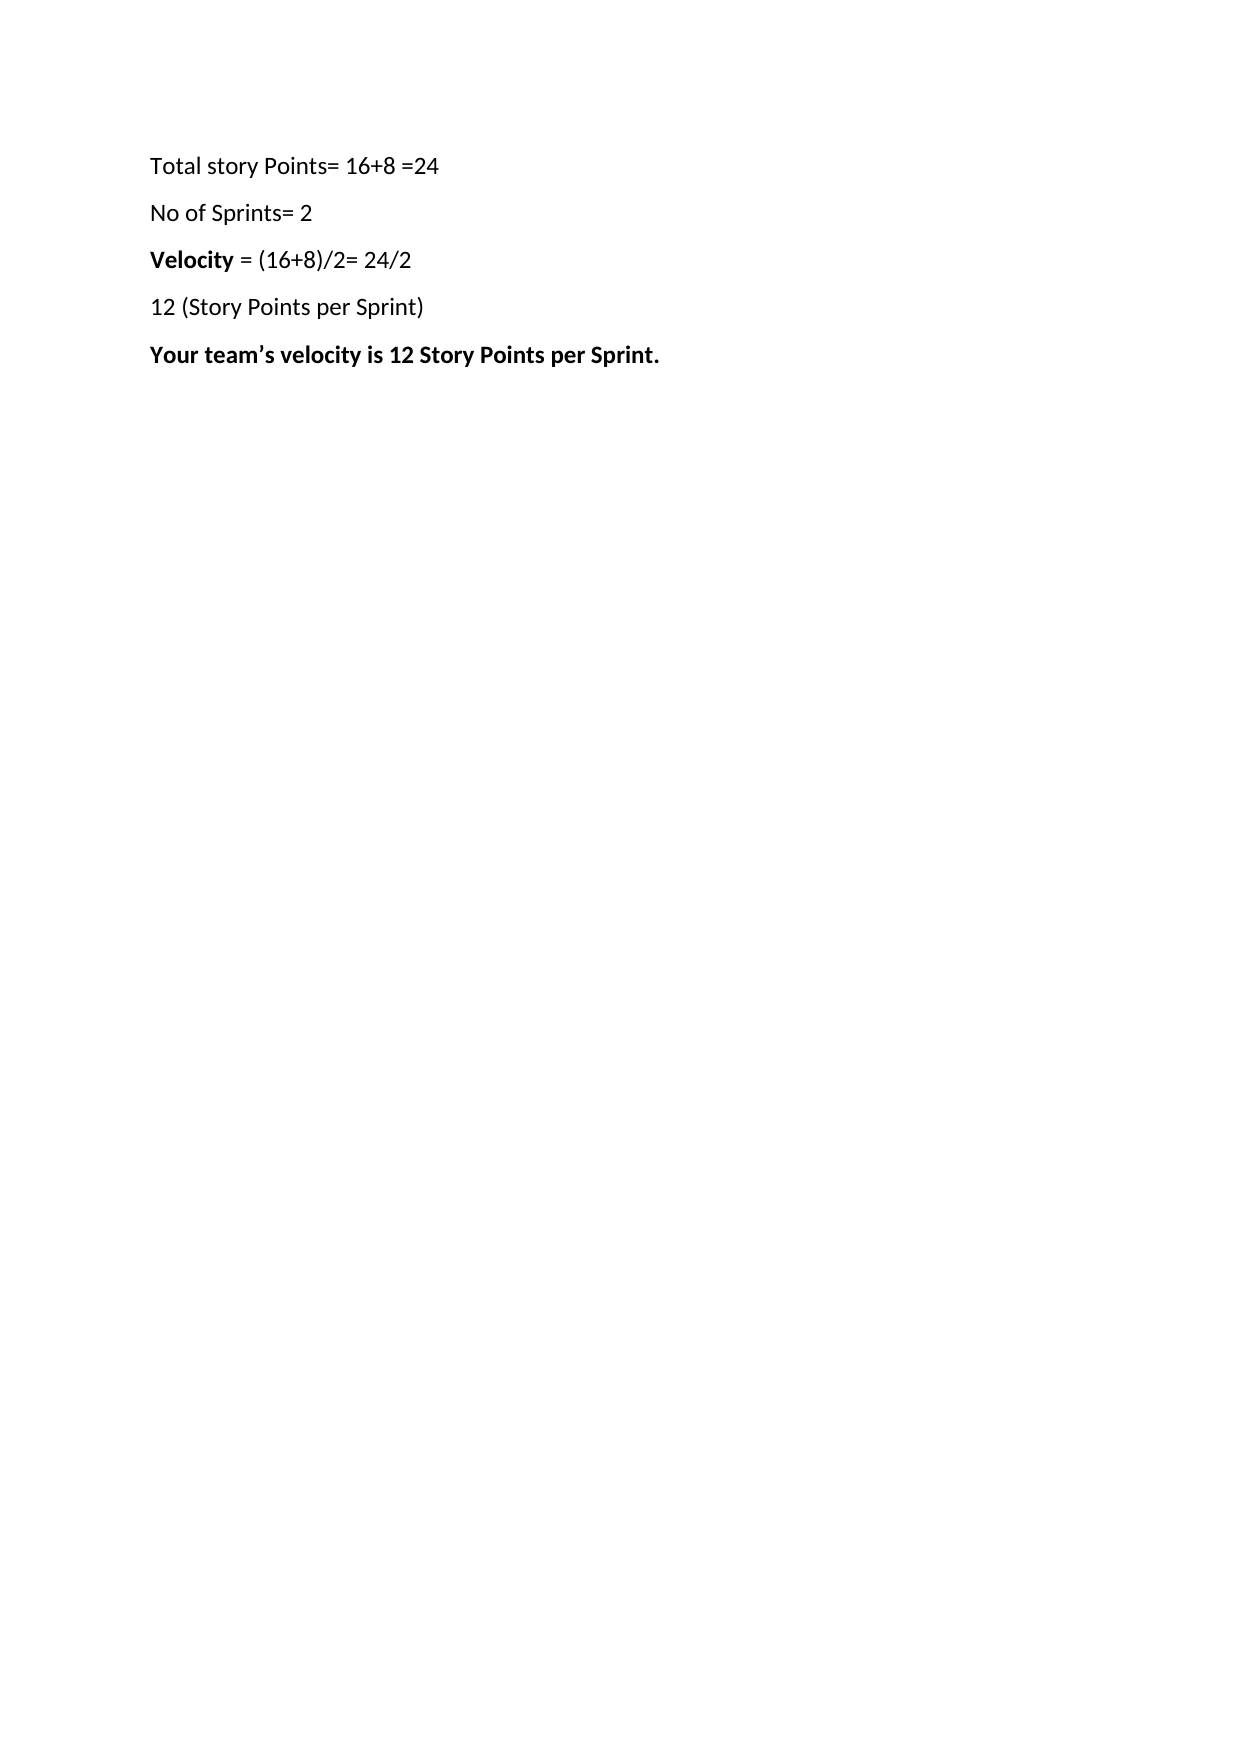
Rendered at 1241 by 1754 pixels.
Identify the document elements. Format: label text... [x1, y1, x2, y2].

text 12 (Story Points per Sprint) [150, 292, 1090, 322]
text Your team’s velocity is 12 Story Points per Sprint. [150, 339, 1090, 369]
text No of Sprints= 2 [150, 197, 1090, 228]
text Total story Points= 16+8 =24 [150, 150, 1090, 181]
text Velocity = (16+8)/2= 24/2 [150, 244, 1090, 275]
